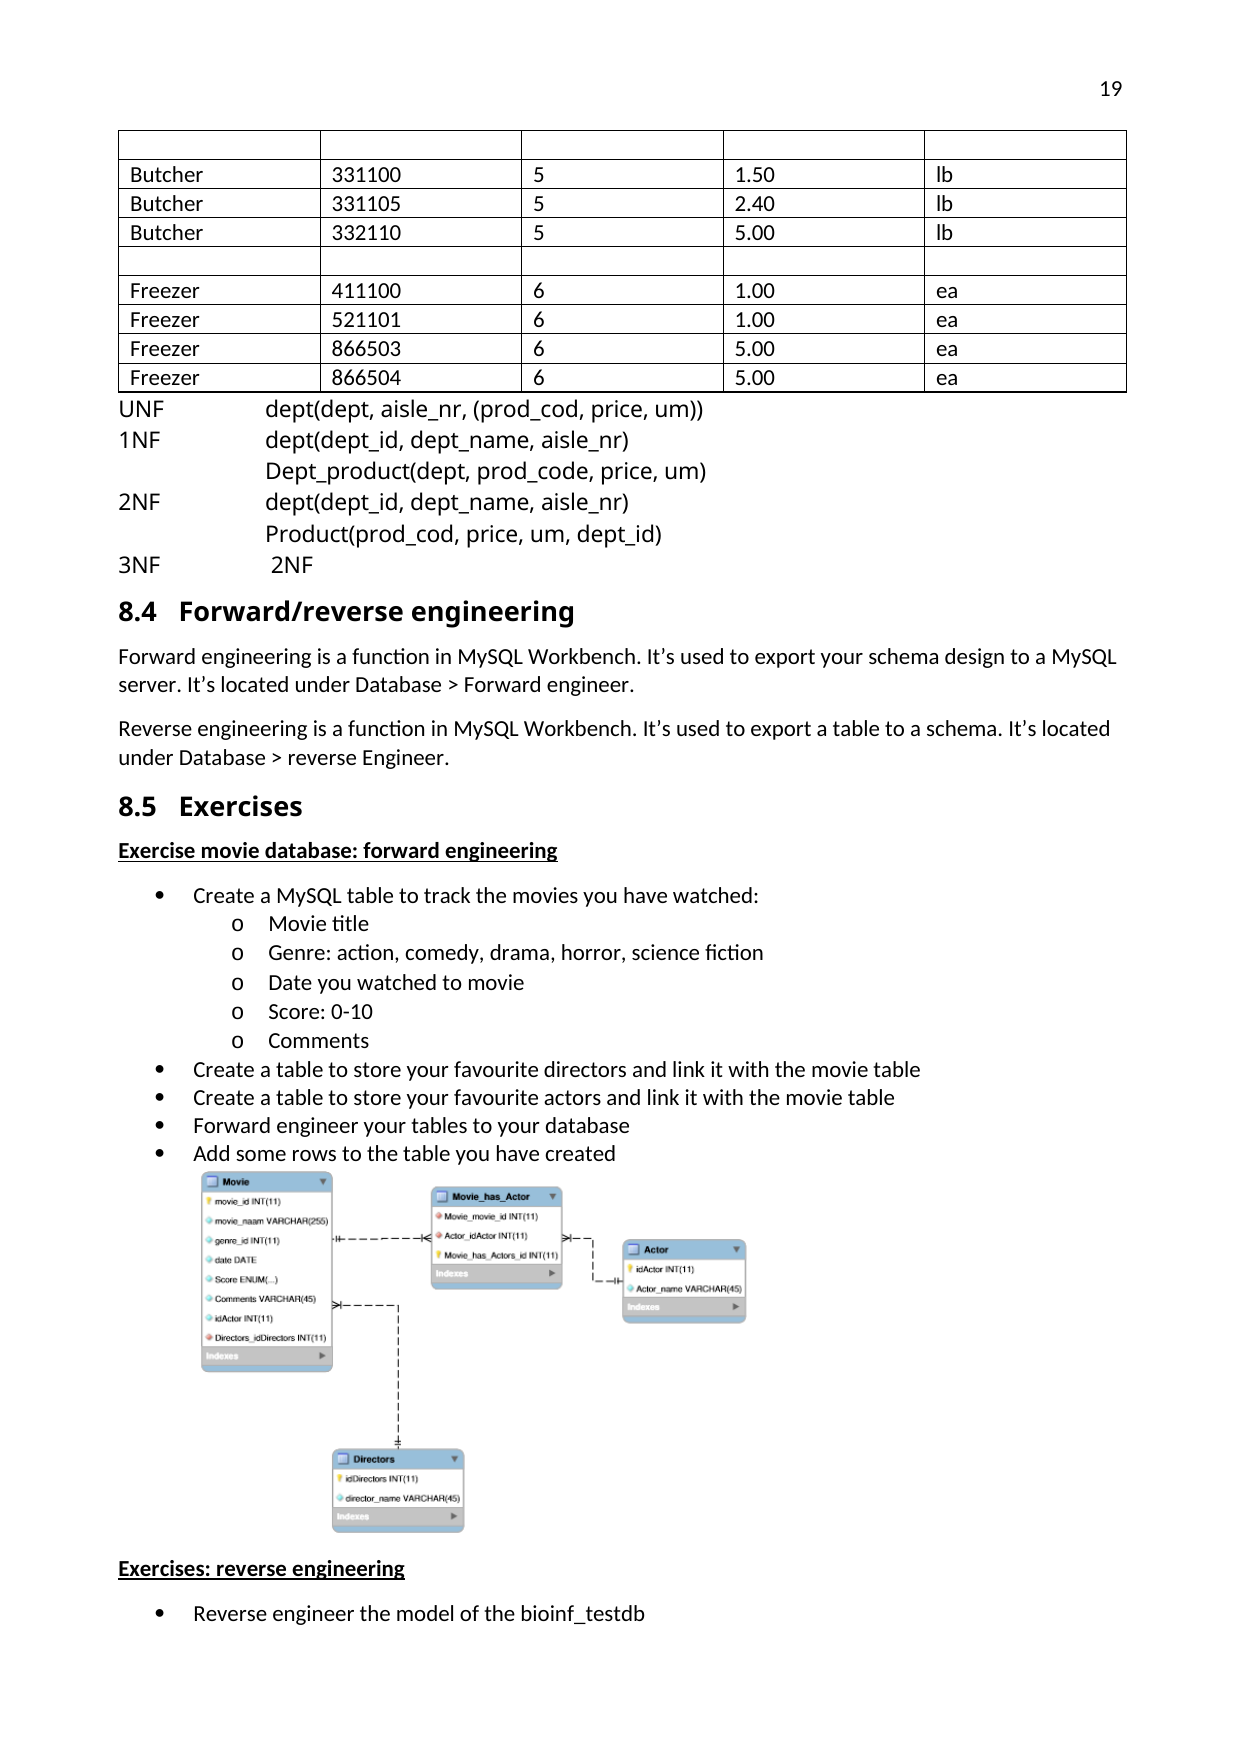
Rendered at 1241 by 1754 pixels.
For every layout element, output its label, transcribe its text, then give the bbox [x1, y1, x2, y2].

table_cell ea [925, 305, 1126, 333]
table_cell 6 [522, 305, 723, 333]
table_cell 6 [522, 364, 723, 391]
table_cell [321, 247, 521, 275]
text Product(prod_cod, price, um, dept_id) [118, 517, 1122, 549]
table_cell lb [925, 218, 1126, 246]
text Dept_product(dept, prod_code, price, um) [118, 455, 1122, 486]
text Exercises: reverse engineering [118, 1554, 1122, 1582]
table_cell 1.00 [724, 276, 924, 304]
table_cell [321, 131, 521, 159]
table_cell Butcher [119, 189, 320, 217]
list Create a table to store your favourite directors and link it with the movie table [156, 1055, 1122, 1083]
table_cell Freezer [119, 334, 320, 362]
table_cell 5.00 [724, 334, 924, 362]
table_cell 332110 [321, 218, 521, 246]
table_cell lb [925, 189, 1126, 217]
subtitle Forward/reverse engineering [118, 592, 1122, 629]
table_cell [724, 131, 924, 159]
subtitle Exercises [118, 787, 1122, 824]
table_cell 5 [522, 160, 723, 188]
table_cell 6 [522, 334, 723, 362]
table_cell 331100 [321, 160, 521, 188]
table_cell [724, 247, 924, 275]
text Exercise movie database: forward engineering [118, 837, 1122, 865]
table_cell ea [925, 334, 1126, 362]
table_cell 1.50 [724, 160, 924, 188]
table_cell [925, 247, 1126, 275]
list Create a table to store your favourite actors and link it with the movie table [156, 1083, 1122, 1111]
text Forward engineering is a function in MySQL Workbench. It’s used to export your schema design to a MySQL server. It’s located under Database > Forward engineer. [118, 642, 1122, 698]
table_cell 2.40 [724, 189, 924, 217]
table_cell Freezer [119, 305, 320, 333]
list Score: 0-10 [231, 997, 1122, 1026]
table_cell 866503 [321, 334, 521, 362]
list Movie title [231, 909, 1122, 938]
table_cell ea [925, 364, 1126, 391]
text UNF dept(dept, aisle_nr, (prod_cod, price, um)) [118, 393, 1122, 424]
list Create a MySQL table to track the movies you have watched: [156, 881, 1122, 909]
table_cell [119, 247, 320, 275]
table_cell [925, 131, 1126, 159]
table_cell 5.00 [724, 364, 924, 391]
table_cell Freezer [119, 276, 320, 304]
list Forward engineer your tables to your database [156, 1111, 1122, 1139]
table_cell ea [925, 276, 1126, 304]
list Date you watched to movie [231, 968, 1122, 997]
list Comments [231, 1026, 1122, 1055]
text 2NF dept(dept_id, dept_name, aisle_nr) [118, 486, 1122, 517]
text Reverse engineering is a function in MySQL Workbench. It’s used to export a table to a schema. It’s located under Database > reverse Engineer. [118, 714, 1122, 771]
table_cell lb [925, 160, 1126, 188]
table_cell 866504 [321, 364, 521, 391]
table_cell Freezer [119, 364, 320, 391]
table_cell [522, 247, 723, 275]
table_cell [119, 131, 320, 159]
table_cell 5 [522, 218, 723, 246]
table_cell 331105 [321, 189, 521, 217]
table_cell Butcher [119, 160, 320, 188]
list Reverse engineer the model of the bioinf_testdb [156, 1599, 1122, 1627]
list Add some rows to the table you have created [156, 1139, 1122, 1537]
table_cell Butcher [119, 218, 320, 246]
table_cell 6 [522, 276, 723, 304]
table_cell 5.00 [724, 218, 924, 246]
text 1NF dept(dept_id, dept_name, aisle_nr) [118, 424, 1122, 455]
table_cell [522, 131, 723, 159]
table_cell 5 [522, 189, 723, 217]
list Genre: action, comedy, drama, horror, science fiction [231, 938, 1122, 968]
table_cell 411100 [321, 276, 521, 304]
text 3NF 2NF [118, 549, 1122, 580]
table_cell 1.00 [724, 305, 924, 333]
table_cell 521101 [321, 305, 521, 333]
